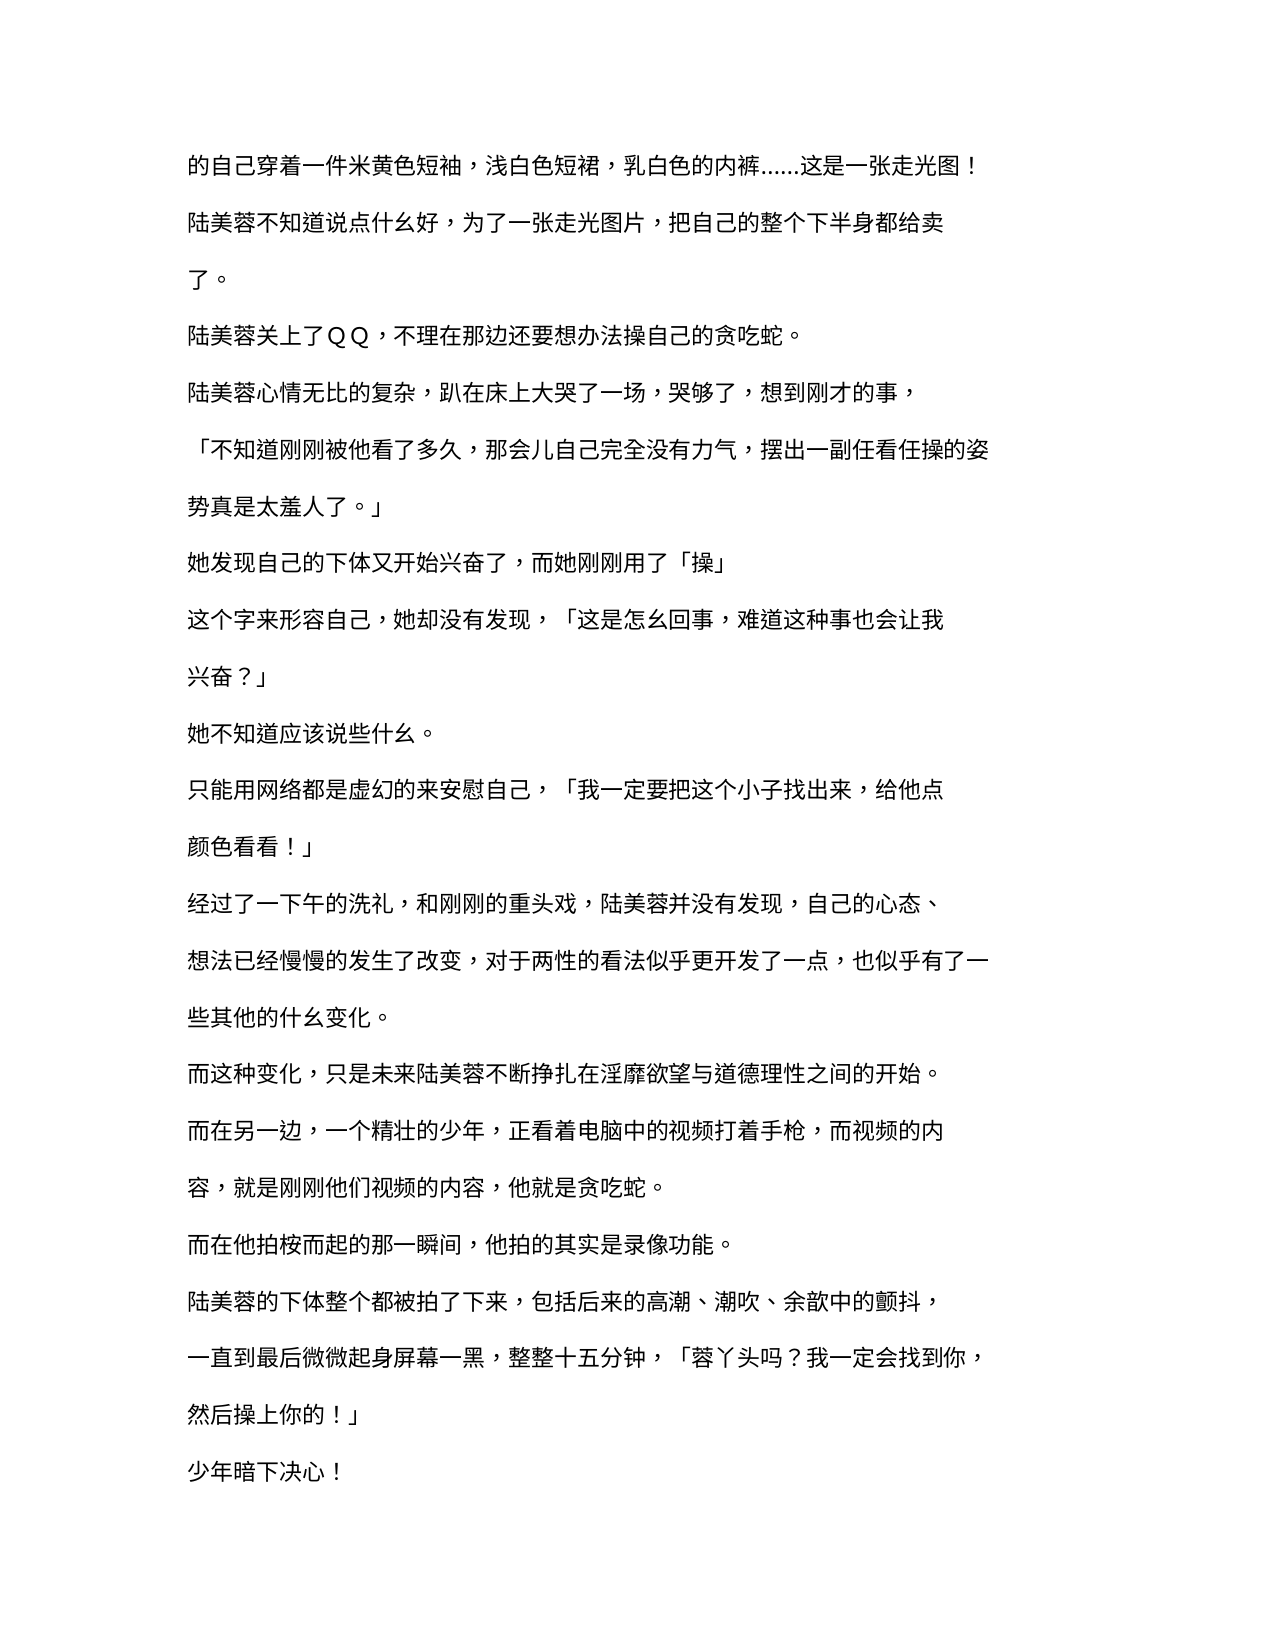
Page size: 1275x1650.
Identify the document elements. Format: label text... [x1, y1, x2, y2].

text 了。 [187, 263, 1087, 295]
text 而在他拍桉而起的那一瞬间，他拍的其实是录像功能。 [187, 1229, 1087, 1260]
text 容，就是刚刚他们视频的内容，他就是贪吃蛇。 [187, 1172, 1087, 1203]
text 她发现自己的下体又开始兴奋了，而她刚刚用了「操」 [187, 547, 1087, 579]
text 势真是太羞人了。」 [187, 491, 1087, 522]
text 少年暗下决心！ [187, 1456, 1087, 1487]
text 然后操上你的！」 [187, 1399, 1087, 1430]
text 陆美蓉的下体整个都被拍了下来，包括后来的高潮、潮吹、余歆中的颤抖， [187, 1285, 1087, 1317]
text 这个字来形容自己，她却没有发现，「这是怎幺回事，难道这种事也会让我 [187, 604, 1087, 635]
text 一直到最后微微起身屏幕一黑，整整十五分钟，「蓉丫头吗？我一定会找到你， [187, 1342, 1087, 1373]
text 而这种变化，只是未来陆美蓉不断挣扎在淫靡欲望与道德理性之间的开始。 [187, 1058, 1087, 1089]
text 颜色看看！」 [187, 831, 1087, 862]
text 陆美蓉心情无比的复杂，趴在床上大哭了一场，哭够了，想到刚才的事， [187, 377, 1087, 408]
text 些其他的什幺变化。 [187, 1002, 1087, 1033]
text 而在另一边，一个精壮的少年，正看着电脑中的视频打着手枪，而视频的内 [187, 1115, 1087, 1146]
text 陆美蓉不知道说点什幺好，为了一张走光图片，把自己的整个下半身都给卖 [187, 207, 1087, 238]
text 的自己穿着一件米黄色短袖，浅白色短裙，乳白色的内裤……这是一张走光图！ [187, 150, 1087, 181]
text 只能用网络都是虚幻的来安慰自己，「我一定要把这个小子找出来，给他点 [187, 774, 1087, 806]
text 陆美蓉关上了ＱＱ，不理在那边还要想办法操自己的贪吃蛇。 [187, 320, 1087, 352]
text 「不知道刚刚被他看了多久，那会儿自己完全没有力气，摆出一副任看任操的姿 [187, 434, 1087, 465]
text 她不知道应该说些什幺。 [187, 718, 1087, 749]
text 想法已经慢慢的发生了改变，对于两性的看法似乎更开发了一点，也似乎有了一 [187, 945, 1087, 976]
text 兴奋？」 [187, 661, 1087, 692]
text 经过了一下午的洗礼，和刚刚的重头戏，陆美蓉并没有发现，自己的心态、 [187, 888, 1087, 919]
